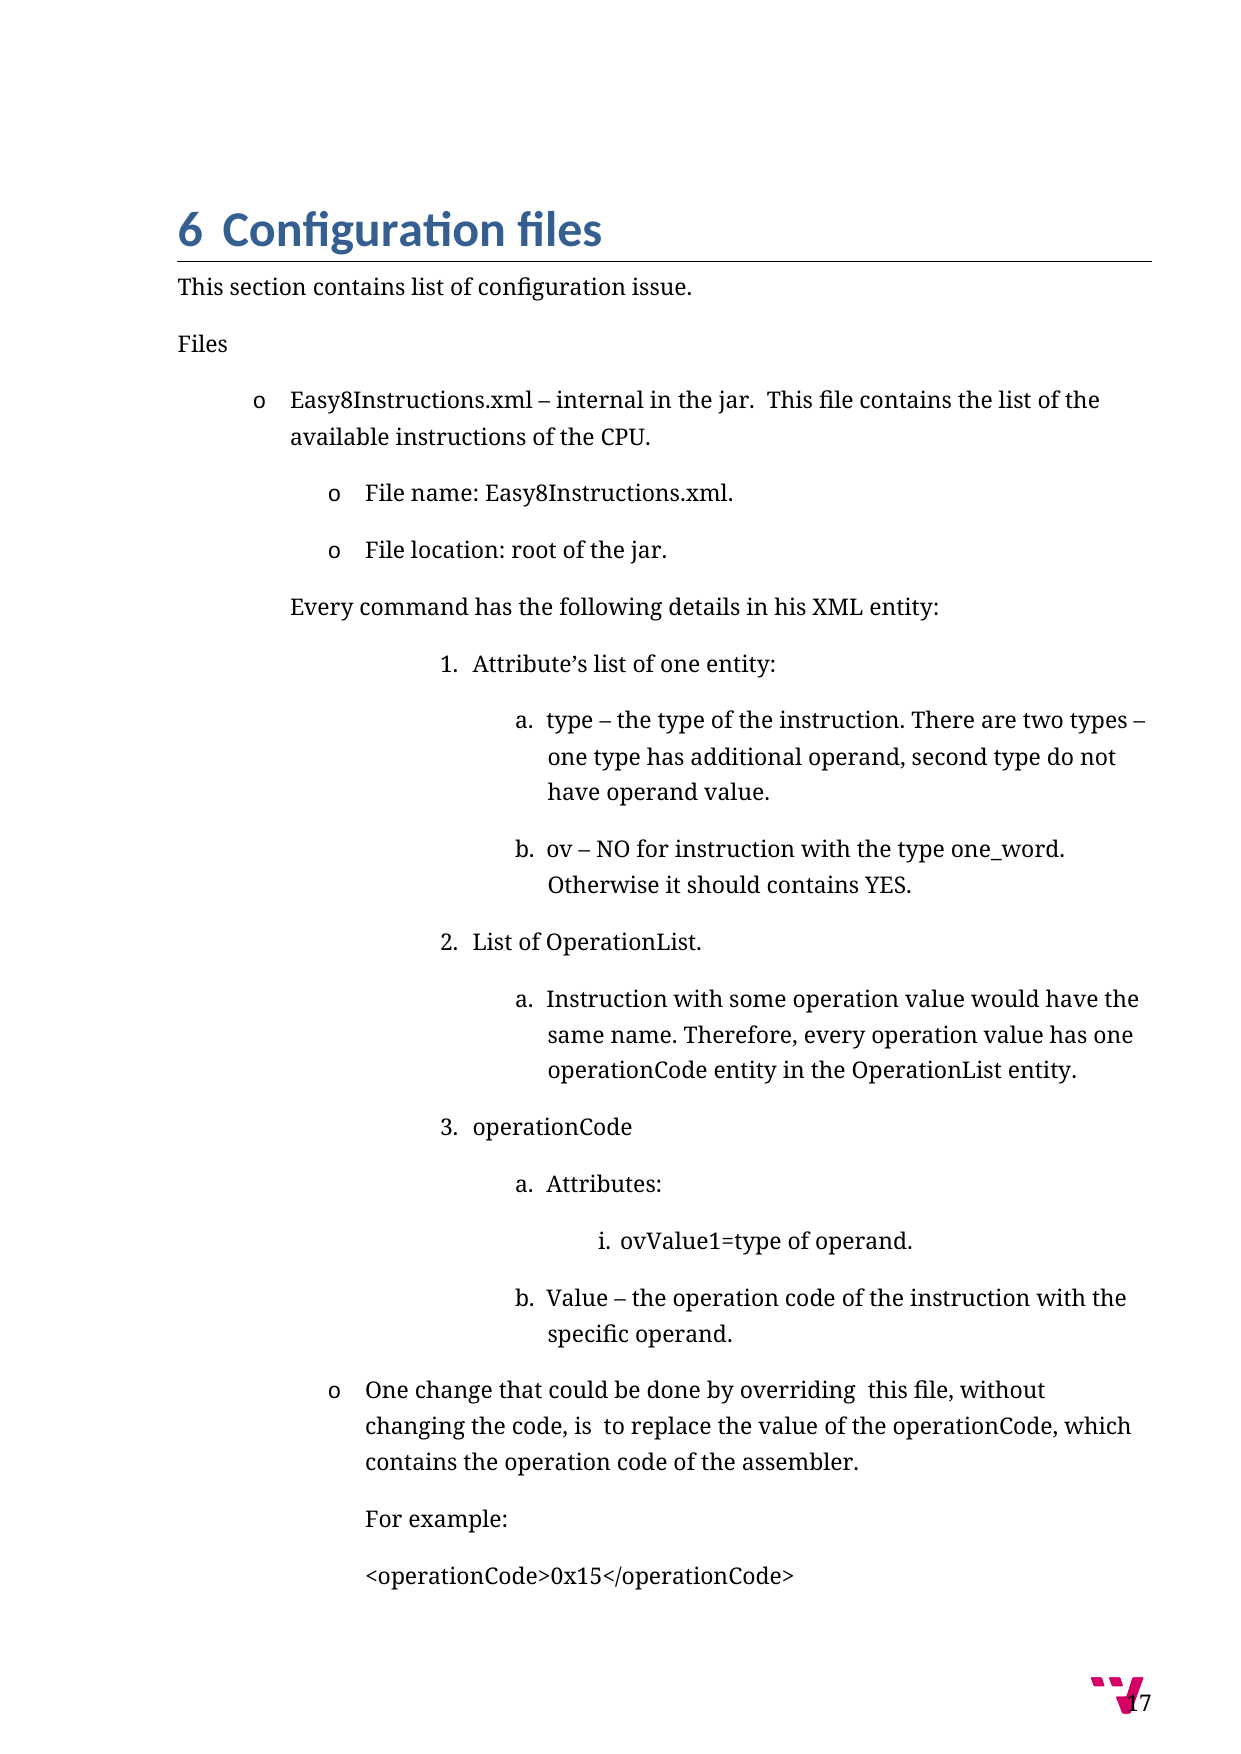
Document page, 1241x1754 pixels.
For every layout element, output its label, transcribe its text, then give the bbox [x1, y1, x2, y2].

list Instruction with some operation value would have the same name. Therefore, every operation value has one operationCode entity in the OperationList entity. [515, 983, 1152, 1086]
list Attributes: [515, 1168, 1152, 1199]
list File location: root of the jar. [327, 534, 1152, 565]
picture [1090, 1677, 1144, 1715]
list For example: [365, 1503, 1152, 1534]
list Attribute’s list of one entity: [440, 648, 1152, 679]
list Value – the operation code of the instruction with the specific operand. [515, 1282, 1152, 1349]
list ovValue1=type of operand. [598, 1225, 1152, 1256]
text This section contains list of configuration issue. [177, 271, 1152, 302]
list operationCode [440, 1111, 1152, 1142]
list type – the type of the instruction. There are two types – one type has additional operand, second type do not have operand value. [515, 704, 1152, 808]
list One change that could be done by overriding this file, without changing the code, is to replace the value of the operationCode, which contains the operation code of the assembler. [327, 1374, 1152, 1477]
list <operationCode>0x15</operationCode> [365, 1560, 1152, 1591]
subtitle Configuration files [177, 198, 1152, 261]
list Easy8Instructions.xml – internal in the jar. This file contains the list of the available instructions of the CPU. [252, 384, 1152, 452]
text Files [177, 328, 1152, 359]
list File name: Easy8Instructions.xml. [327, 477, 1152, 508]
list ov – NO for instruction with the type one_word. Otherwise it should contains YES. [515, 833, 1152, 900]
list List of OperationList. [440, 926, 1152, 957]
list Every command has the following details in his XML entity: [290, 591, 1152, 622]
